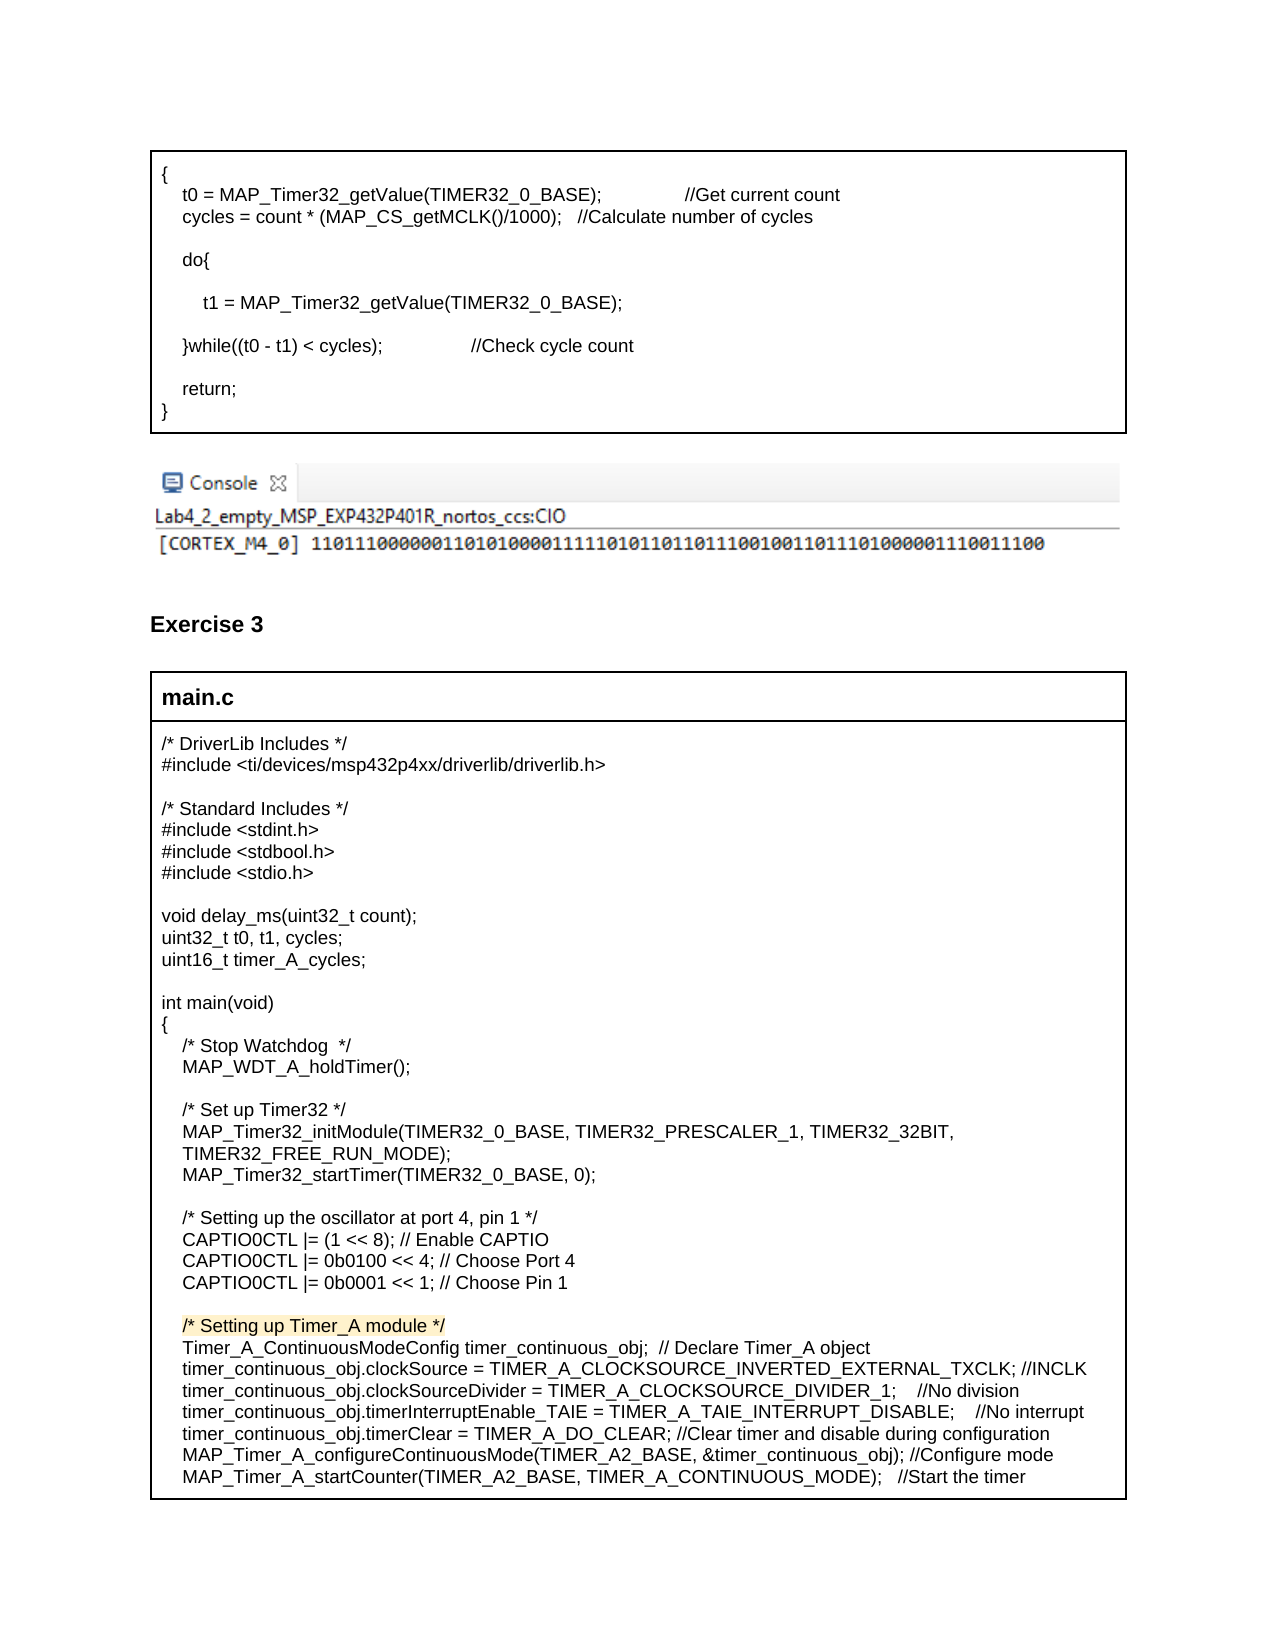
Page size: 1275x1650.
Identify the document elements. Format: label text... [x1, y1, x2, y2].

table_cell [152, 722, 1125, 1498]
table_header main.c [152, 673, 1125, 720]
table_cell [152, 152, 1125, 432]
picture [155, 463, 1120, 577]
text Exercise 3 [150, 611, 1125, 637]
